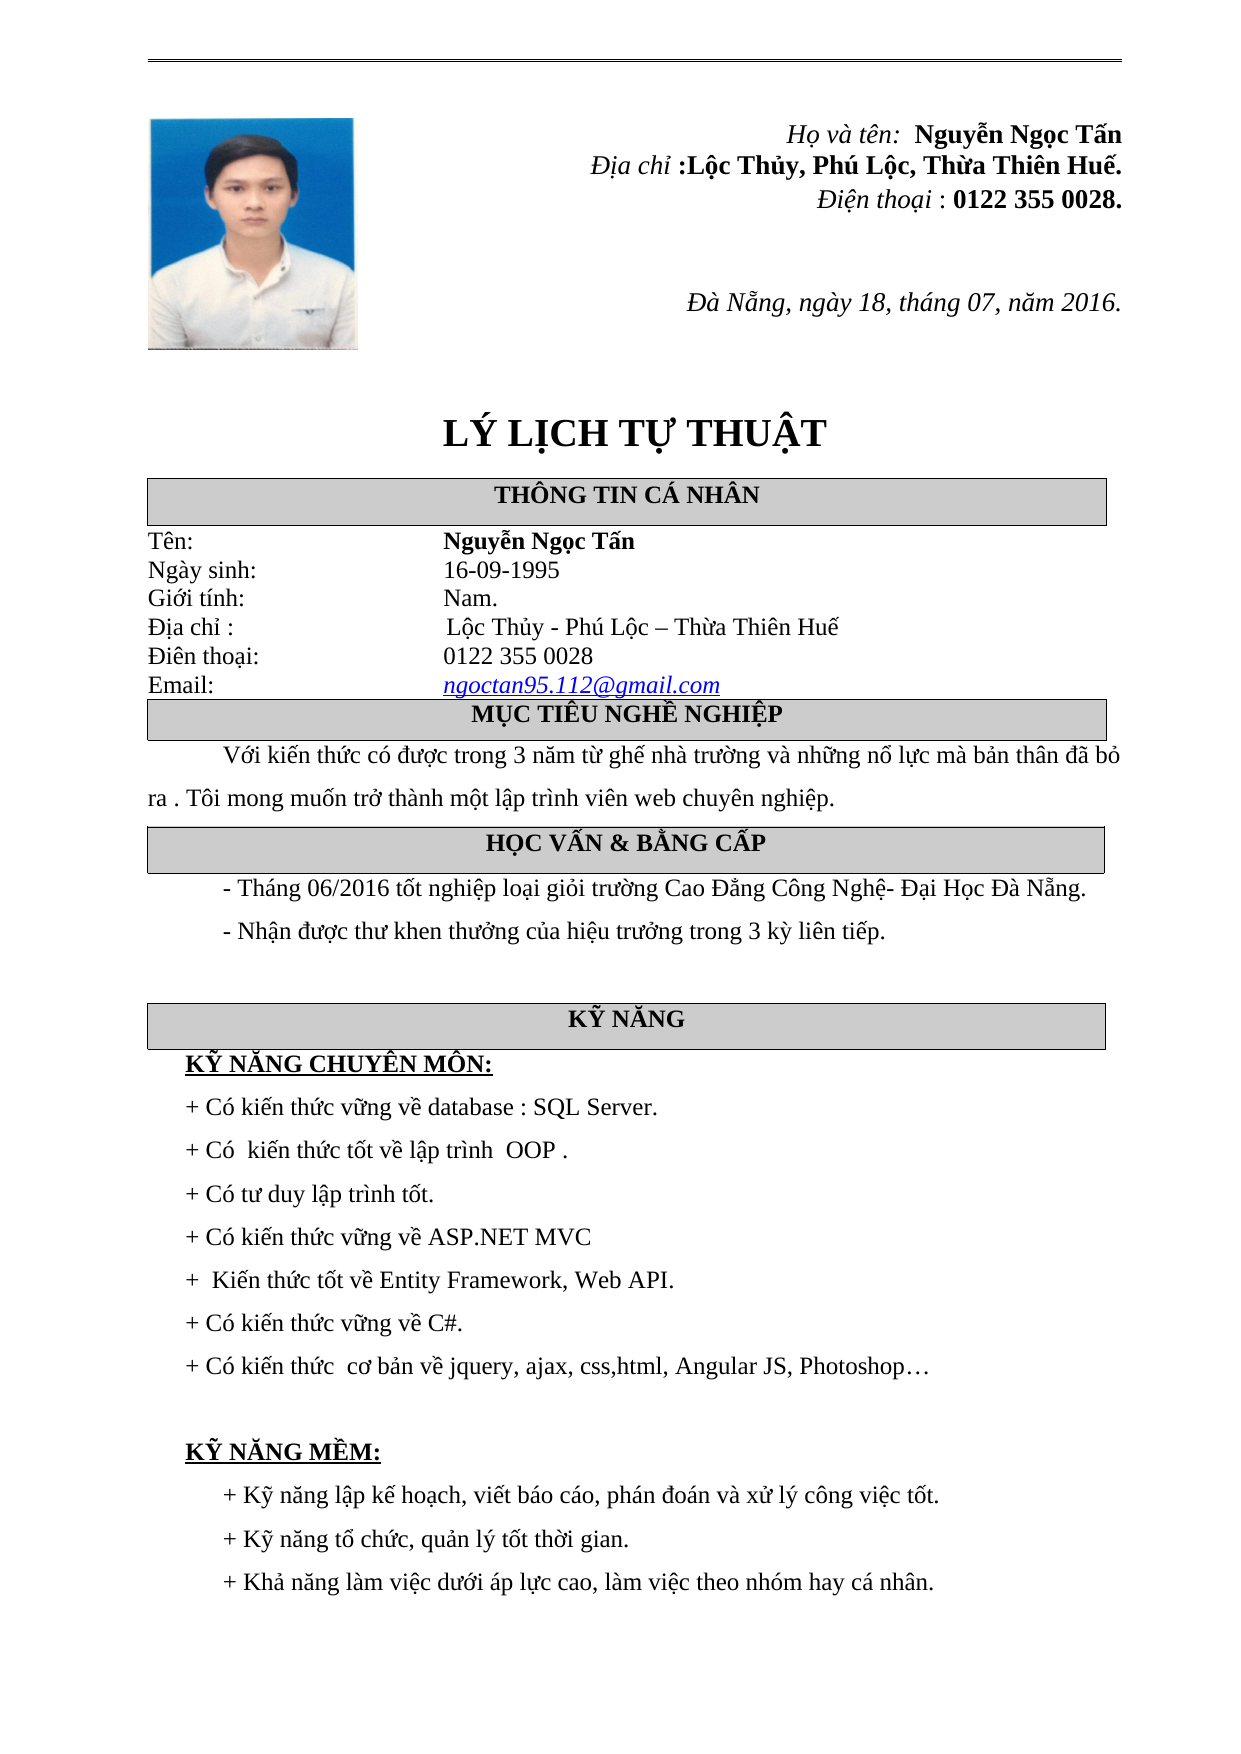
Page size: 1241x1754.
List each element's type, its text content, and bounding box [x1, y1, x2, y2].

text + Có tư duy lập trình tốt. [185, 1179, 1122, 1207]
text + Có kiến thức tốt về lập trình OOP . [185, 1136, 1122, 1164]
table_header MỤC TIÊU NGHỀ NGHIỆP [148, 700, 1106, 740]
text Với kiến thức có được trong 3 năm từ ghế nhà trường và những nổ lực mà bản thân đã bỏ ra . Tôi mong muốn trở thành một lập trình viên web chuyên nghiệp. [148, 740, 1122, 812]
text Giới tính: . [148, 583, 1122, 612]
text + Có kiến thức vững về ASP.NET MVC [185, 1222, 1122, 1251]
text Họ và tên: Nguyễn Ngọc Tấn [358, 118, 1122, 149]
text - Nhận được thư khen thưởng của hiệu trưởng trong 3 kỳ liên tiếp. [148, 916, 1122, 945]
table_header KỸ NĂNG [148, 1004, 1105, 1049]
text + Có kiến thức vững về C#. [185, 1308, 1122, 1337]
picture [148, 118, 358, 350]
text + Kỹ năng lập kế hoạch, viết báo cáo, phán đoán và xử lý công việc tốt. [148, 1481, 1122, 1509]
text Địa chỉ :Lộc Thủy, Phú Lộc, Thừa Thiên Huế. [358, 149, 1122, 180]
text Điên thoại: 0122 355 0028 [148, 641, 1122, 670]
text + Kỹ năng tổ chức, quản lý tốt thời gian. [148, 1524, 1122, 1552]
text Đà Nẵng, ngày 18, tháng 07, năm 2016. [358, 286, 1122, 317]
text Tên: Nguyễn Ngọc Tấn [148, 526, 1122, 555]
text + Khả năng làm việc dưới áp lực cao, làm việc theo nhóm hay cá nhân. [148, 1567, 1122, 1596]
text Điện thoại : 0122 355 0028. [358, 183, 1122, 214]
title LÝ LỊCH TỰ THUẬT [148, 409, 1122, 455]
text + Có kiến thức cơ bản về jquery, ajax, css,html, Angular JS, Photoshop… [185, 1351, 1122, 1380]
text - Tháng 06/2016 tốt nghiệp loại giỏi trường Cao Đẳng Công Nghệ- Đại Học Đà Nẵng. [148, 873, 1122, 902]
text Ngày sinh: 16-09-1995 [148, 555, 1122, 583]
table_header THÔNG TIN CÁ NHÂN [148, 479, 1106, 525]
text KỸ NĂNG MỀM: [185, 1437, 1122, 1466]
text Email: ngoctan95.112@gmail.com [148, 670, 1122, 698]
text Địa chỉ : Lộc Thủy - Phú Lộc – Thừa Thiên Huế [148, 612, 1122, 641]
text KỸ NĂNG CHUYÊN MÔN: [185, 1049, 1122, 1078]
table_header HỌC VẤN & BẰNG CẤP [148, 828, 1104, 873]
text + Kiến thức tốt về Entity Framework, Web API. [185, 1265, 1122, 1294]
text + Có kiến thức vững về database : SQL Server. [185, 1092, 1122, 1121]
